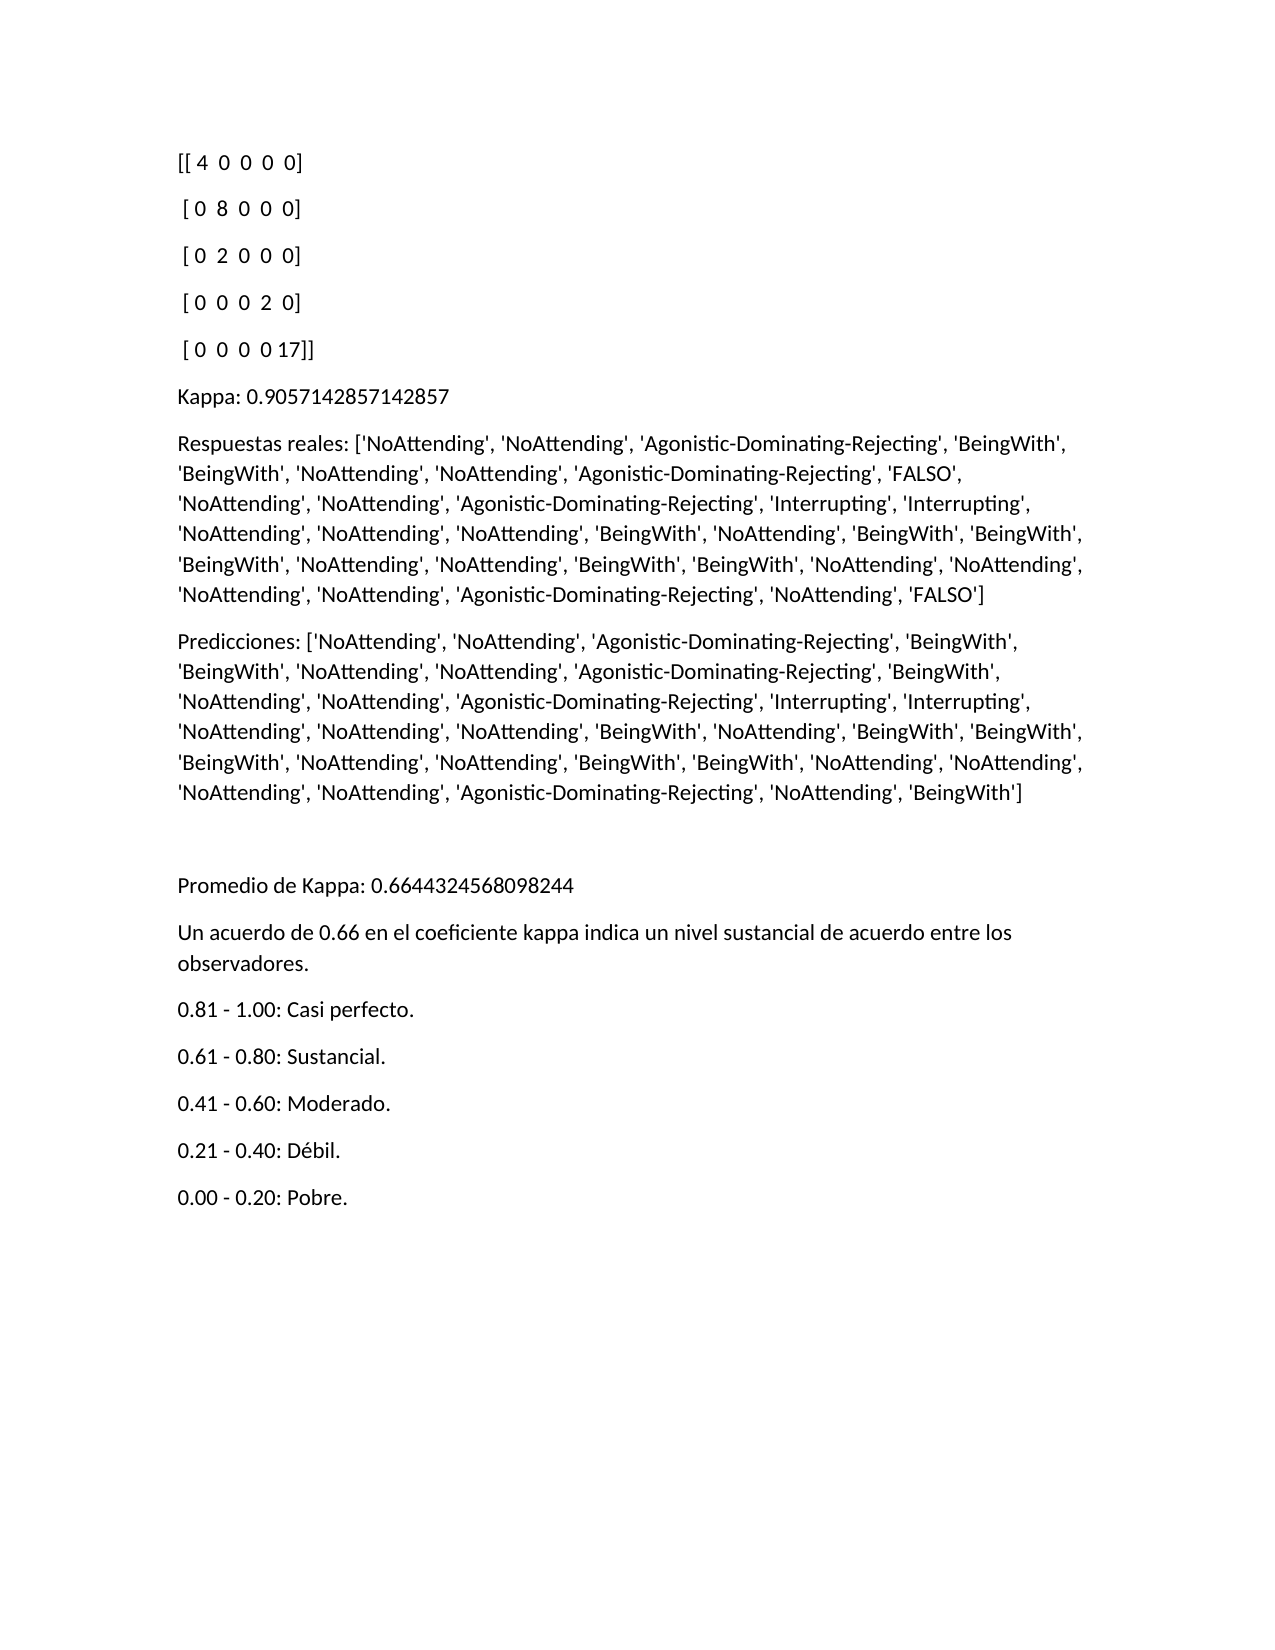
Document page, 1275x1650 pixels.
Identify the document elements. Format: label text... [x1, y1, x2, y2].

text [ 0 2 0 0 0] [177, 241, 1098, 269]
text Un acuerdo de 0.66 en el coeficiente kappa indica un nivel sustancial de acuerdo entre los observadores. [177, 918, 1098, 977]
text 0.00 - 0.20: Pobre. [177, 1183, 1098, 1211]
text [ 0 0 0 2 0] [177, 288, 1098, 316]
text 0.61 - 0.80: Sustancial. [177, 1042, 1098, 1070]
text [ 0 8 0 0 0] [177, 194, 1098, 222]
text Kappa: 0.9057142857142857 [177, 382, 1098, 410]
text 0.21 - 0.40: Débil. [177, 1136, 1098, 1164]
text 0.81 - 1.00: Casi perfecto. [177, 996, 1098, 1023]
text Promedio de Kappa: 0.6644324568098244 [177, 872, 1098, 899]
text 0.41 - 0.60: Moderado. [177, 1089, 1098, 1117]
text [[ 4 0 0 0 0] [177, 148, 1098, 176]
text [ 0 0 0 0 17]] [177, 335, 1098, 363]
text Respuestas reales: ['NoAttending', 'NoAttending', 'Agonistic-Dominating-Rejecting', 'BeingWith', 'BeingWith', 'NoAttending', 'NoAttending', 'Agonistic-Dominating-Rejecting', 'FALSO', 'NoAttending', 'NoAttending', 'Agonistic-Dominating-Rejecting', 'Interrupting', 'Interrupting', 'NoAttending', 'NoAttending', 'NoAttending', 'BeingWith', 'NoAttending', 'BeingWith', 'BeingWith', 'BeingWith', 'NoAttending', 'NoAttending', 'BeingWith', 'BeingWith', 'NoAttending', 'NoAttending', 'NoAttending', 'NoAttending', 'Agonistic-Dominating-Rejecting', 'NoAttending', 'FALSO'] [177, 429, 1098, 608]
text Predicciones: ['NoAttending', 'NoAttending', 'Agonistic-Dominating-Rejecting', 'BeingWith', 'BeingWith', 'NoAttending', 'NoAttending', 'Agonistic-Dominating-Rejecting', 'BeingWith', 'NoAttending', 'NoAttending', 'Agonistic-Dominating-Rejecting', 'Interrupting', 'Interrupting', 'NoAttending', 'NoAttending', 'NoAttending', 'BeingWith', 'NoAttending', 'BeingWith', 'BeingWith', 'BeingWith', 'NoAttending', 'NoAttending', 'BeingWith', 'BeingWith', 'NoAttending', 'NoAttending', 'NoAttending', 'NoAttending', 'Agonistic-Dominating-Rejecting', 'NoAttending', 'BeingWith'] [177, 627, 1098, 806]
